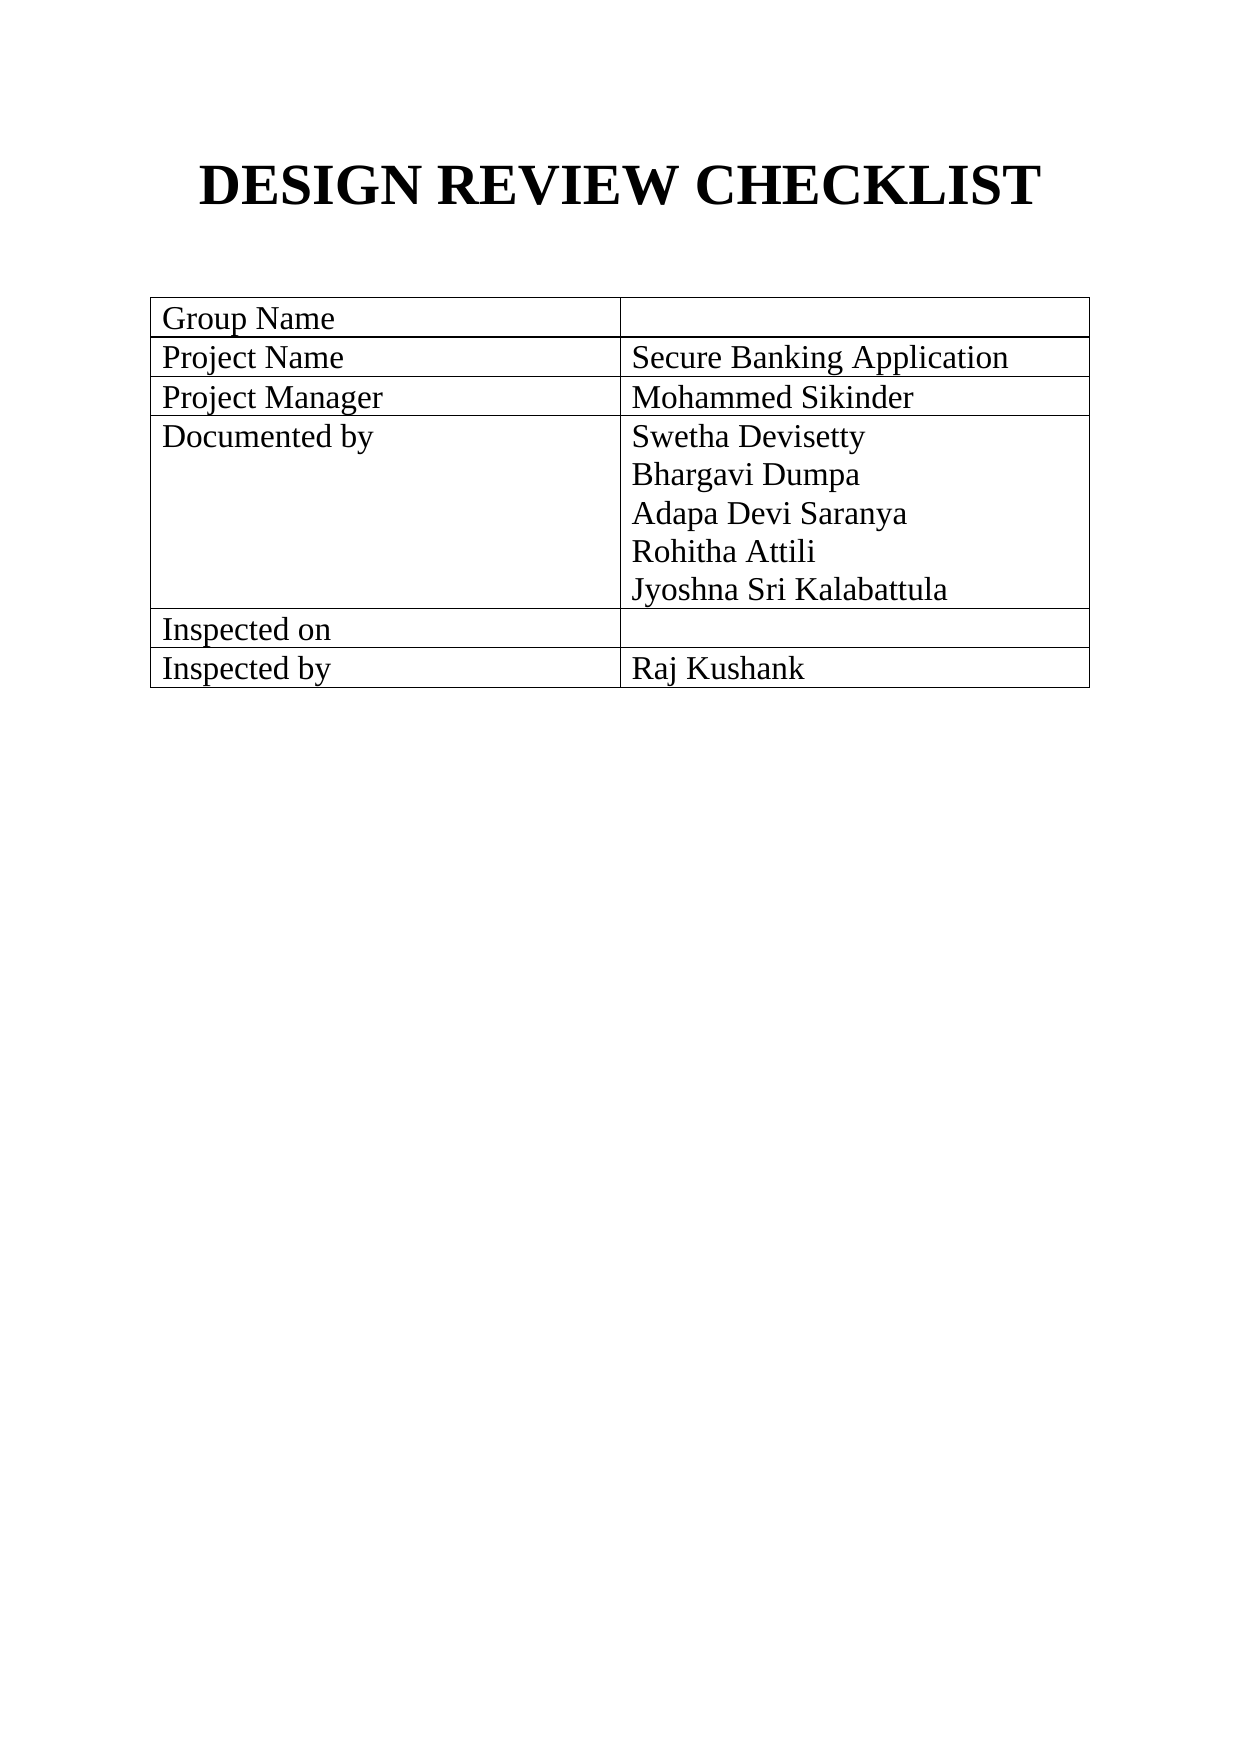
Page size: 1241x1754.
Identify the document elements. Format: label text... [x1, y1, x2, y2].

table_cell Mohammed Sikinder [621, 377, 1089, 415]
table_cell Documented by [151, 416, 620, 608]
table_cell Swetha Devisetty Bhargavi Dumpa Adapa Devi Saranya Rohitha Attili Jyoshna Sri Kalabattula [621, 416, 1089, 608]
table_cell Project Name [151, 338, 620, 376]
table_cell Inspected by [151, 648, 620, 687]
table_cell Raj Kushank [621, 648, 1089, 687]
table_cell [621, 609, 1089, 647]
table_cell Secure Banking Application [621, 338, 1089, 376]
table_header [621, 298, 1089, 336]
table_header Group Name [151, 298, 620, 336]
text DESIGN REVIEW CHECKLIST [150, 150, 1090, 217]
table_cell Project Manager [151, 377, 620, 415]
table_cell Inspected on [151, 609, 620, 647]
